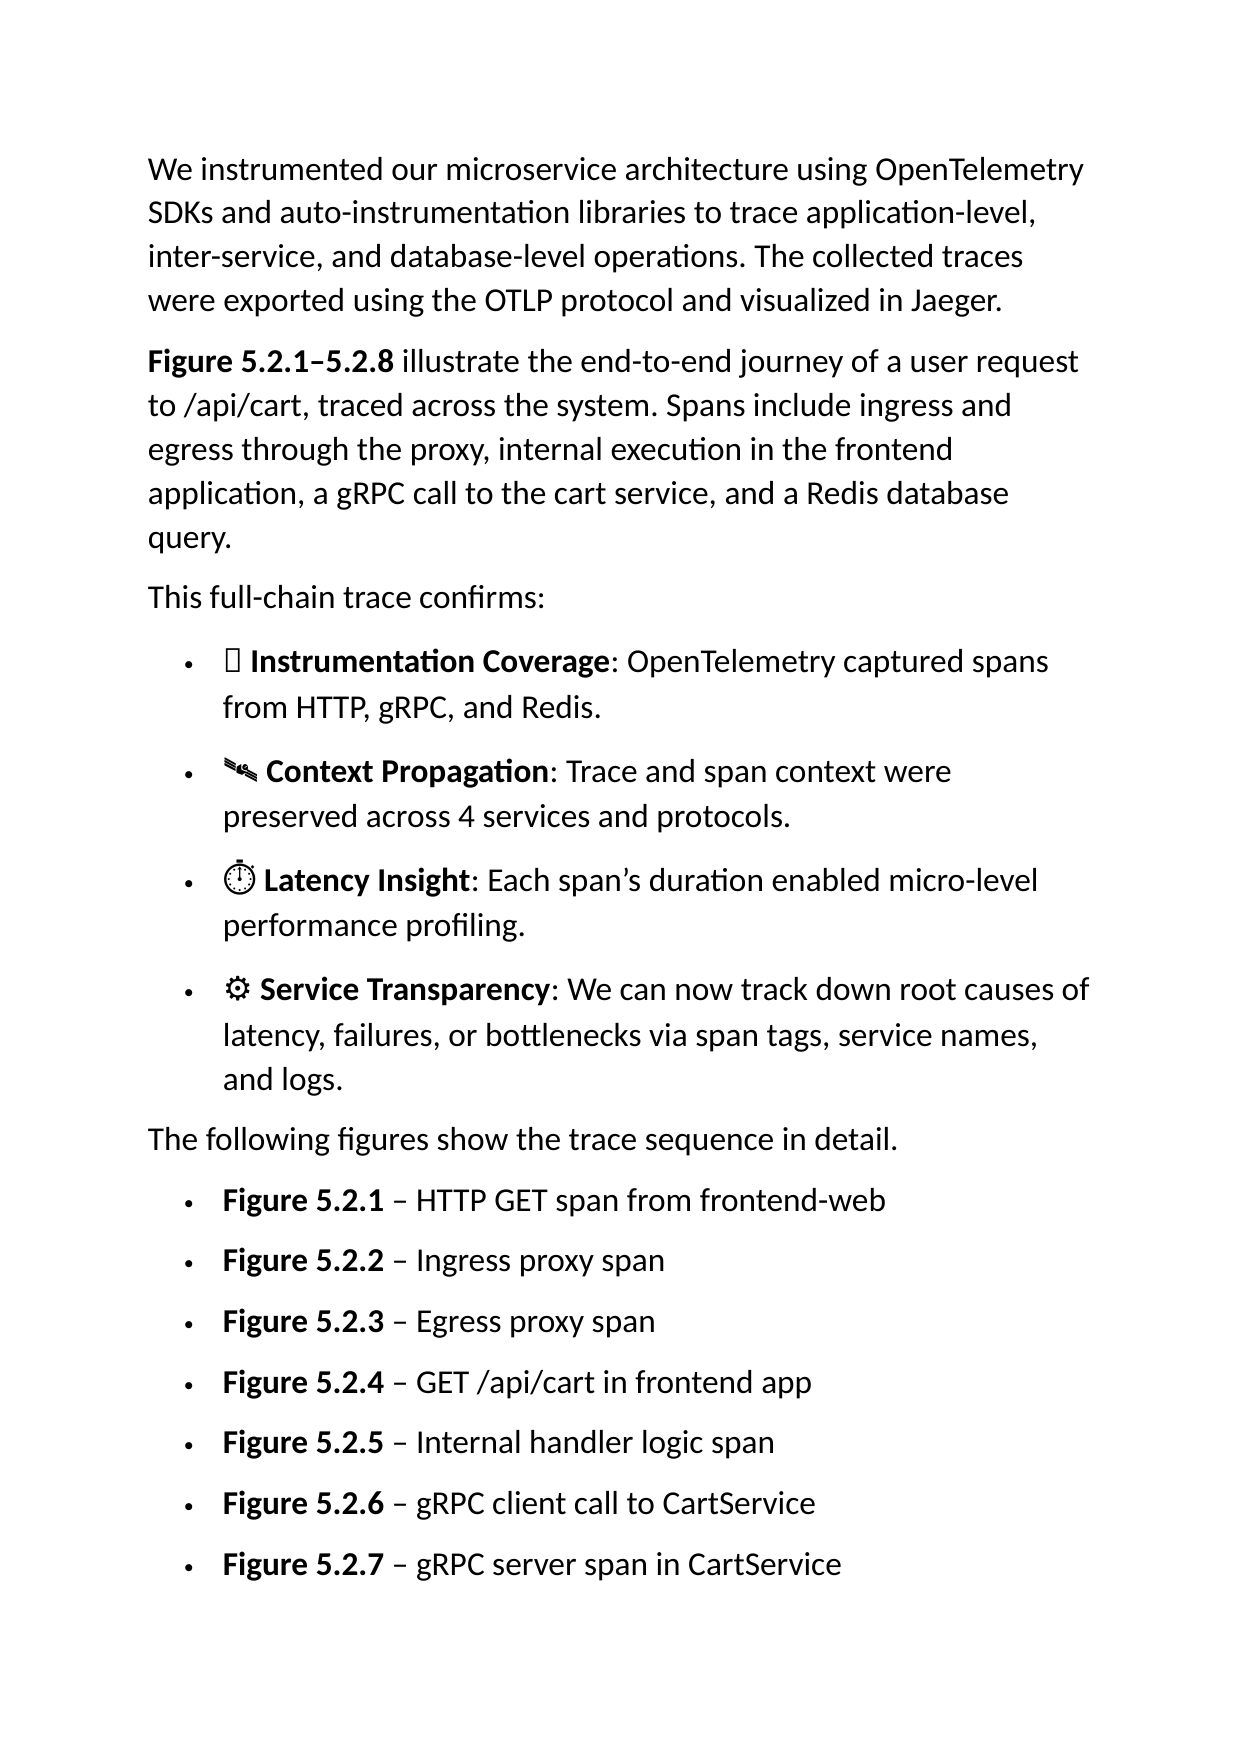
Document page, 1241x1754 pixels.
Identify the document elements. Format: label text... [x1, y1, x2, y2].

text Figure 5.2.1–5.2.8 illustrate the end-to-end journey of a user request to /api/cart, traced across the system. Spans include ingress and egress through the proxy, internal execution in the frontend application, a gRPC call to the cart service, and a Redis database query. [148, 340, 1093, 557]
text This full-chain trace confirms: [148, 577, 1093, 617]
list Figure 5.2.7 – gRPC server span in CartService [185, 1543, 1093, 1583]
list Figure 5.2.5 – Internal handler logic span [185, 1421, 1093, 1462]
list ⚙️ Service Transparency: We can now track down root causes of latency, failures, or bottlenecks via span tags, service names, and logs. [185, 965, 1093, 1098]
text We instrumented our microservice architecture using OpenTelemetry SDKs and auto-instrumentation libraries to trace application-level, inter-service, and database-level operations. The collected traces were exported using the OTLP protocol and visualized in Jaeger. [148, 148, 1093, 320]
text The following figures show the trace sequence in detail. [148, 1118, 1093, 1159]
list Figure 5.2.6 – gRPC client call to CartService [185, 1482, 1093, 1523]
list 🛰️ Context Propagation: Trace and span context were preserved across 4 services and protocols. [185, 746, 1093, 836]
list Figure 5.2.4 – GET /api/cart in frontend app [185, 1361, 1093, 1401]
list ⏱️ Latency Insight: Each span’s duration enabled micro-level performance profiling. [185, 856, 1093, 945]
list Figure 5.2.2 – Ingress proxy span [185, 1239, 1093, 1280]
list Figure 5.2.3 – Egress proxy span [185, 1300, 1093, 1341]
list Figure 5.2.1 – HTTP GET span from frontend-web [185, 1179, 1093, 1219]
list 🧩 Instrumentation Coverage: OpenTelemetry captured spans from HTTP, gRPC, and Redis. [185, 637, 1093, 727]
